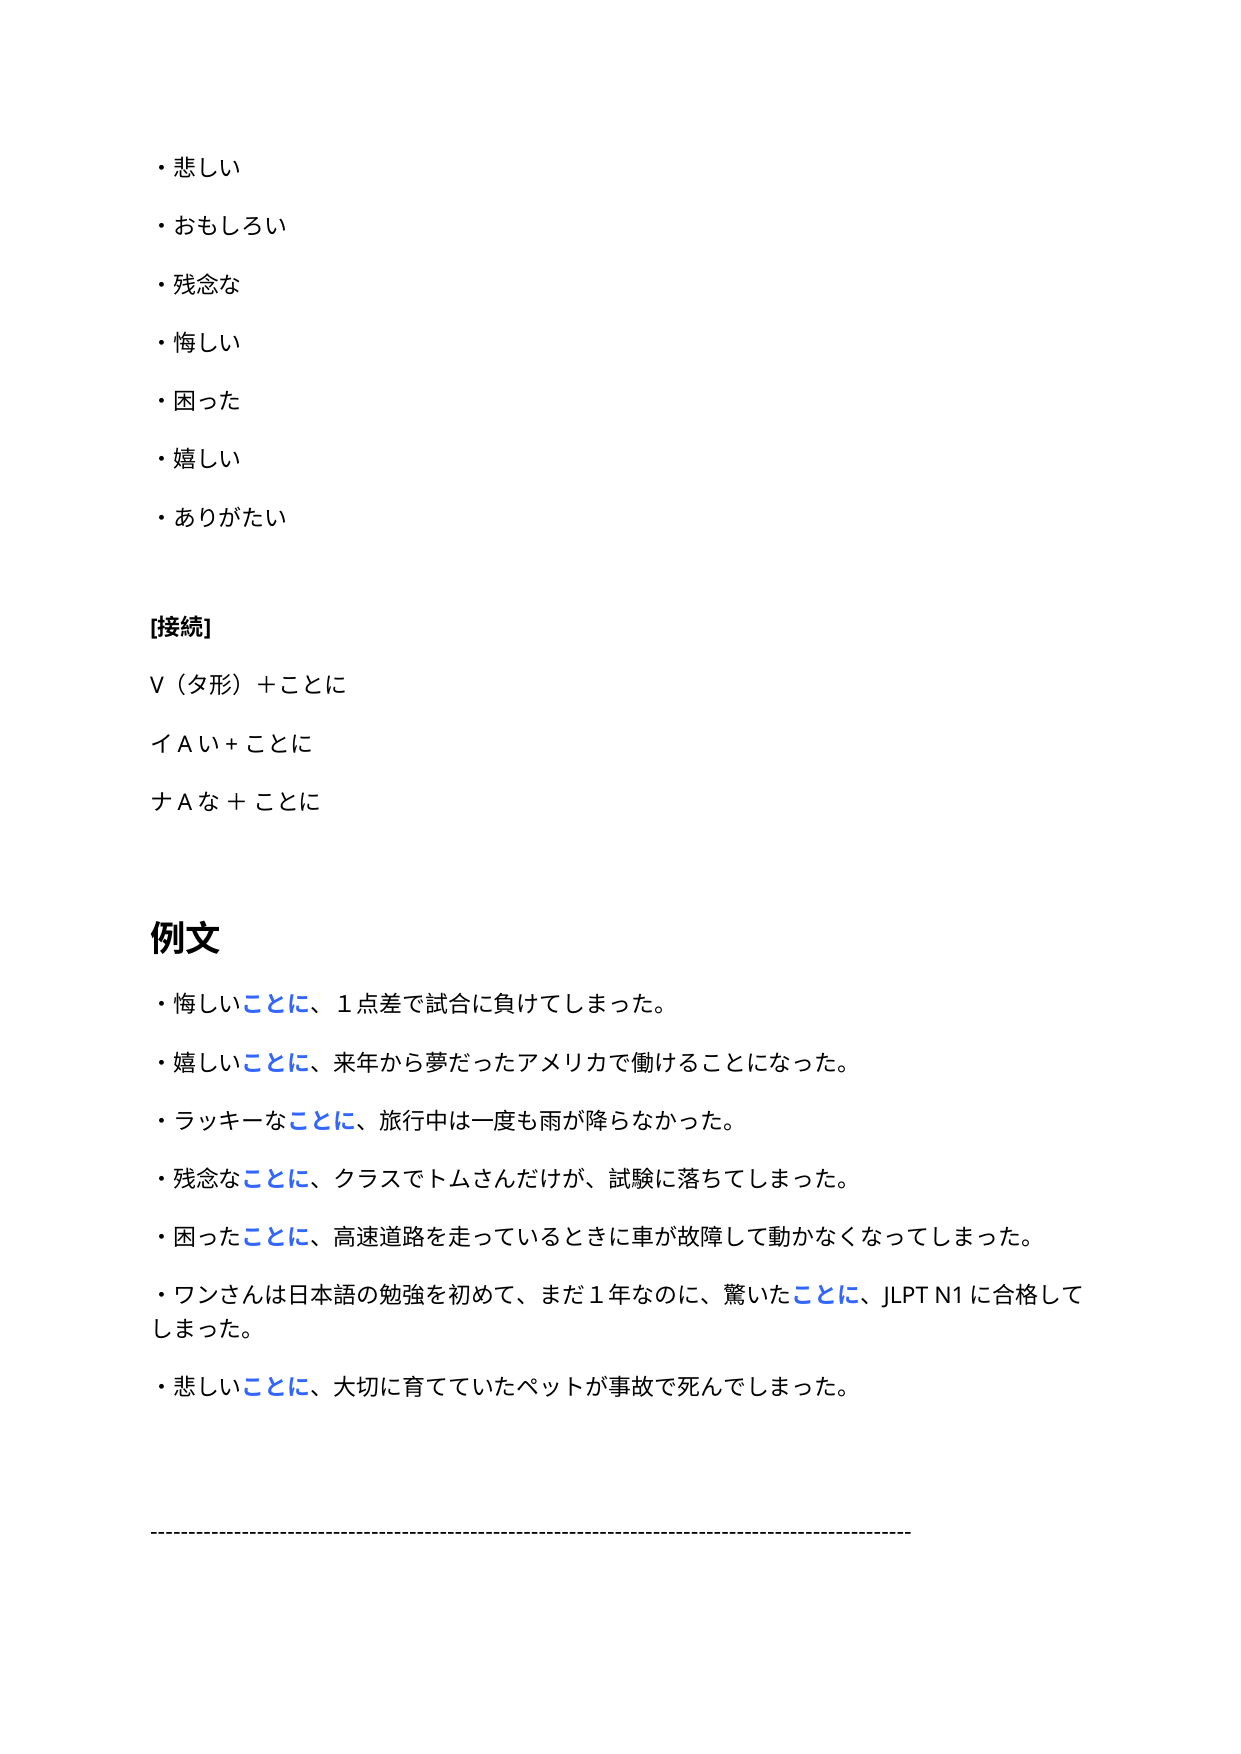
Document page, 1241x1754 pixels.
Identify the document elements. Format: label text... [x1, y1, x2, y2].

text ・ありがたい [150, 499, 1090, 533]
text ・悲しい [150, 150, 1090, 183]
text ・困ったことに、高速道路を走っているときに車が故障して動かなくなってしまった。 [150, 1219, 1090, 1252]
text ・困った [150, 383, 1090, 416]
text イAい + ことに [150, 726, 1090, 759]
text V（タ形）＋ことに [150, 667, 1090, 701]
text ・残念なことに、クラスでトムさんだけが、試験に落ちてしまった。 [150, 1161, 1090, 1194]
text ・ラッキーなことに、旅行中は一度も雨が降らなかった。 [150, 1103, 1090, 1136]
text [接続] [150, 609, 1090, 642]
text ・悲しいことに、大切に育てていたペットが事故で死んでしまった。 [150, 1369, 1090, 1402]
text ・嬉しい [150, 441, 1090, 474]
text ・悔しいことに、１点差で試合に負けてしまった。 [150, 986, 1090, 1019]
text ・嬉しいことに、来年から夢だったアメリカで働けることになった。 [150, 1044, 1090, 1078]
text ナAな ＋ ことに [150, 784, 1090, 817]
text ・残念な [150, 266, 1090, 300]
text ---------------------------------------------------------------------------------------------------- [150, 1518, 1090, 1544]
text ・おもしろい [150, 208, 1090, 241]
text ・ワンさんは日本語の勉強を初めて、まだ１年なのに、驚いたことに、JLPT N1に合格してしまった。 [150, 1277, 1090, 1344]
text ・悔しい [150, 325, 1090, 358]
subtitle 例文 [150, 910, 1090, 961]
